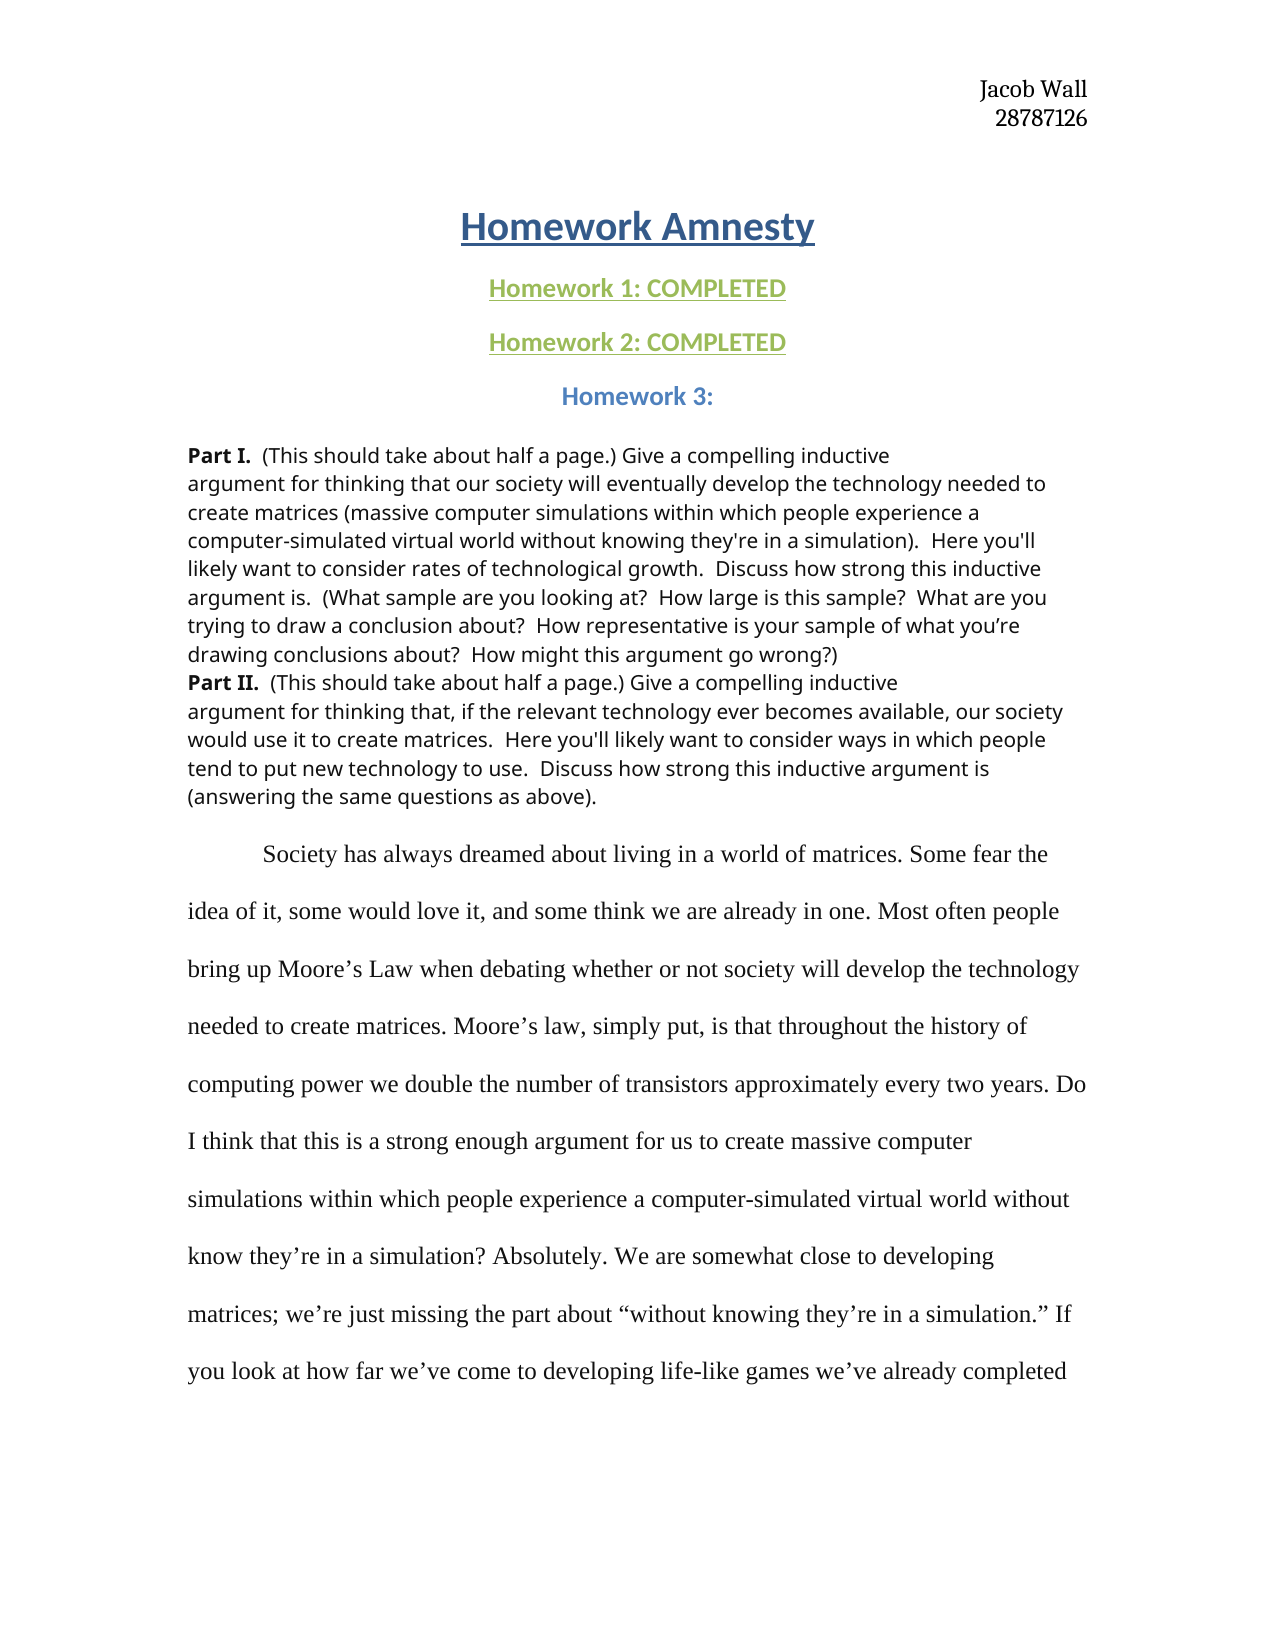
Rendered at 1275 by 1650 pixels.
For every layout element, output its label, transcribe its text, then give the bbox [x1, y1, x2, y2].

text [187, 839, 1087, 1385]
subtitle Homework 1: COMPLETED [187, 272, 1087, 305]
subtitle Homework Amnesty [187, 200, 1087, 251]
text Part II. (This should take about half a page.) Give a compelling inductive argument for thinking that, if the relevant technology ever becomes available, our society would use it to create matrices. Here you'll likely want to consider ways in which people tend to put new technology to use. Discuss how strong this inductive argument is (answering the same questions as above). [187, 668, 1087, 811]
subtitle Homework 3: [187, 379, 1087, 412]
subtitle Homework 2: COMPLETED [187, 326, 1087, 358]
text Part I. (This should take about half a page.) Give a compelling inductive argument for thinking that our society will eventually develop the technology needed to create matrices (massive computer simulations within which people experience a computer-simulated virtual world without knowing they're in a simulation). Here you'll likely want to consider rates of technological growth. Discuss how strong this inductive argument is. (What sample are you looking at? How large is this sample? What are you trying to draw a conclusion about? How representative is your sample of what you’re drawing conclusions about? How might this argument go wrong?) [187, 441, 1087, 668]
